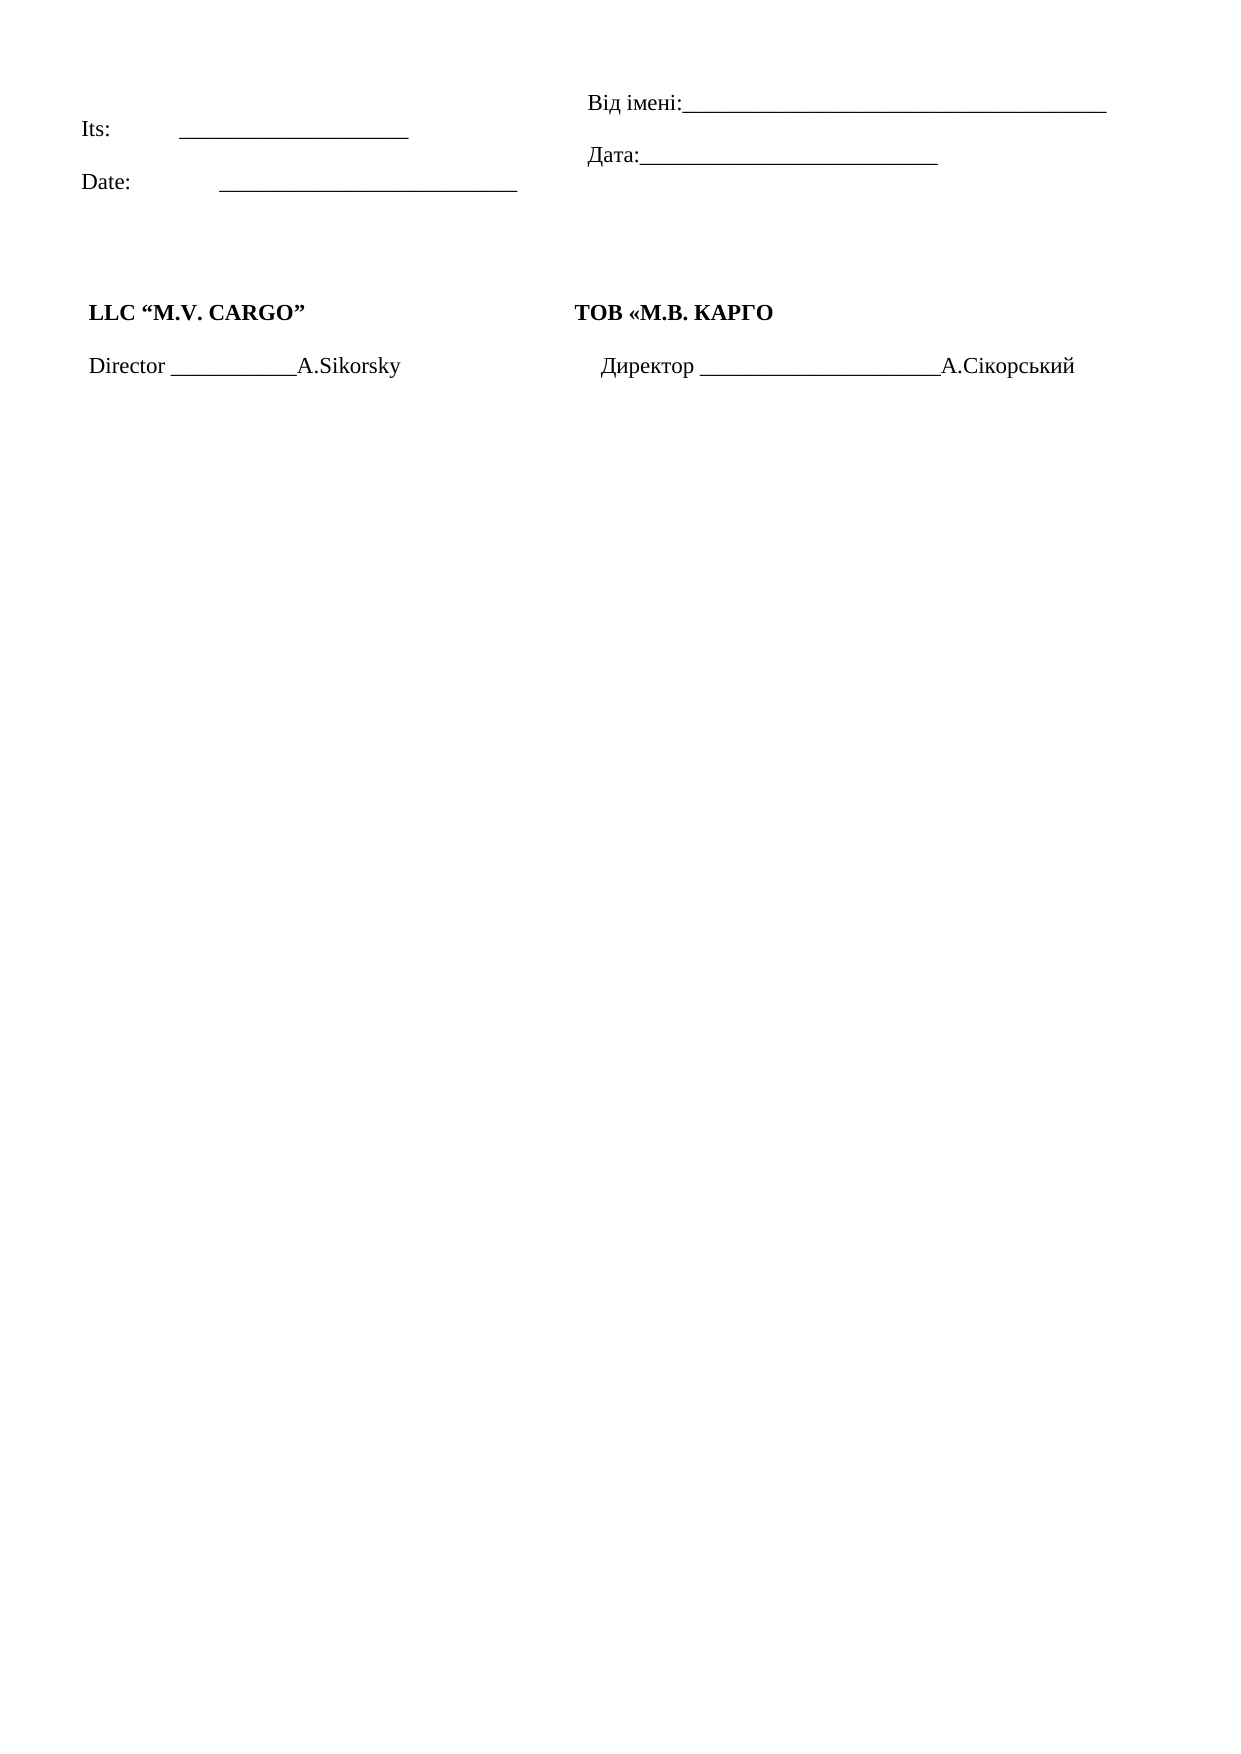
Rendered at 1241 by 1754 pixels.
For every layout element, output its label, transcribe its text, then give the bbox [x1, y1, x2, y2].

text LLC “M.V. CARGO” ТОВ «М.В. КАРГО [89, 299, 1152, 326]
text Director ___________А.Sikorsky Директор _____________________А.Сікорський [89, 352, 1152, 378]
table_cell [70, 89, 576, 220]
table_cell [576, 89, 1181, 220]
